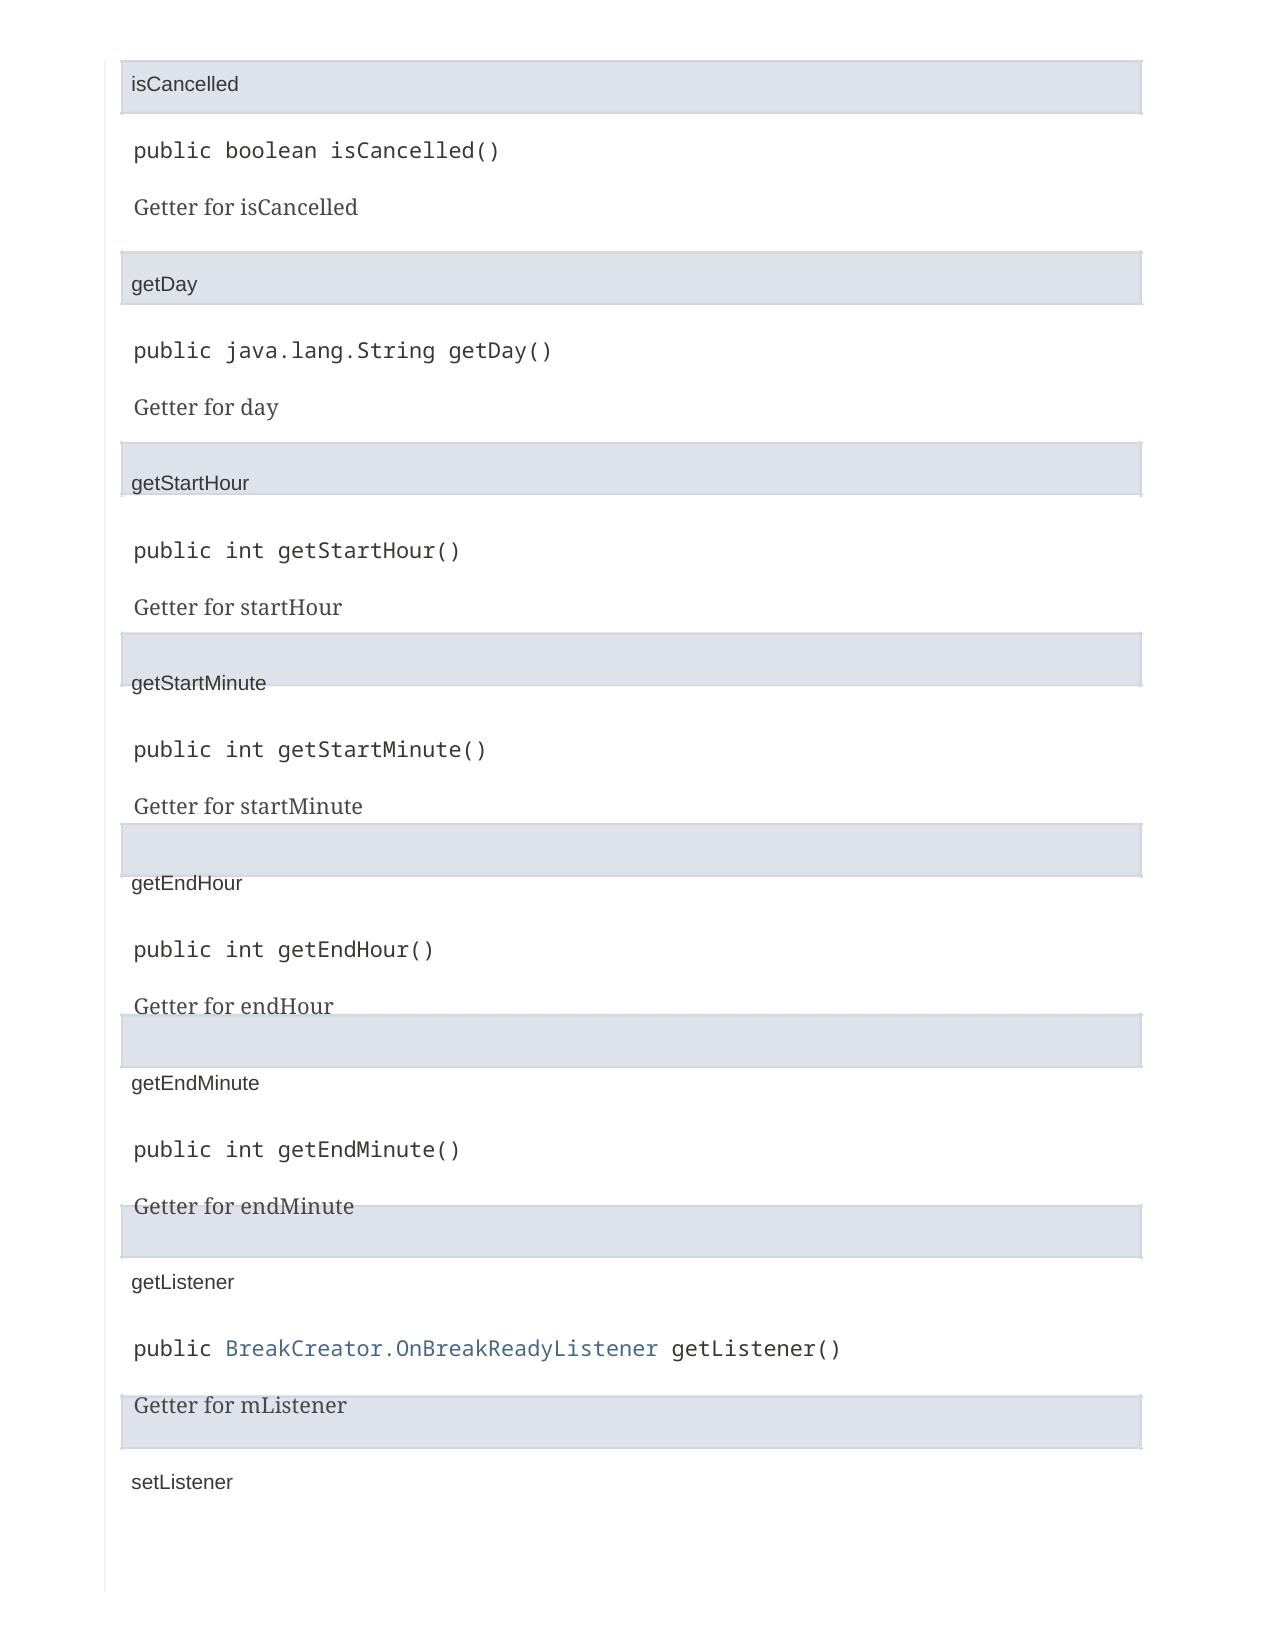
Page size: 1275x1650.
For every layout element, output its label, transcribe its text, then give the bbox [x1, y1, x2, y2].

text getStartHour [131, 471, 939, 495]
text public BreakCreator.OnBreakReadyListener getListener() [133, 1333, 939, 1363]
text public int getStartMinute() [133, 734, 939, 764]
text getEndHour [131, 871, 939, 894]
text public java.lang.String getDay() [133, 335, 939, 365]
text Getter for isCancelled [133, 192, 939, 222]
text Getter for day [133, 392, 939, 422]
picture [103, 60, 1174, 1592]
text public boolean isCancelled() [133, 135, 939, 165]
text getEndMinute [131, 1070, 939, 1094]
text Getter for startMinute [133, 791, 939, 821]
text getListener [131, 1270, 939, 1294]
text isCancelled [131, 72, 939, 96]
text setListener [131, 1470, 939, 1494]
text getStartMinute [131, 671, 939, 695]
text public int getEndHour() [133, 934, 939, 964]
text getDay [131, 272, 939, 296]
text Getter for endMinute [133, 1191, 939, 1221]
text Getter for startHour [133, 592, 939, 621]
text public int getStartHour() [133, 534, 939, 564]
text public int getEndMinute() [133, 1134, 939, 1163]
text Getter for mListener [133, 1390, 939, 1420]
text Getter for endHour [133, 991, 939, 1021]
